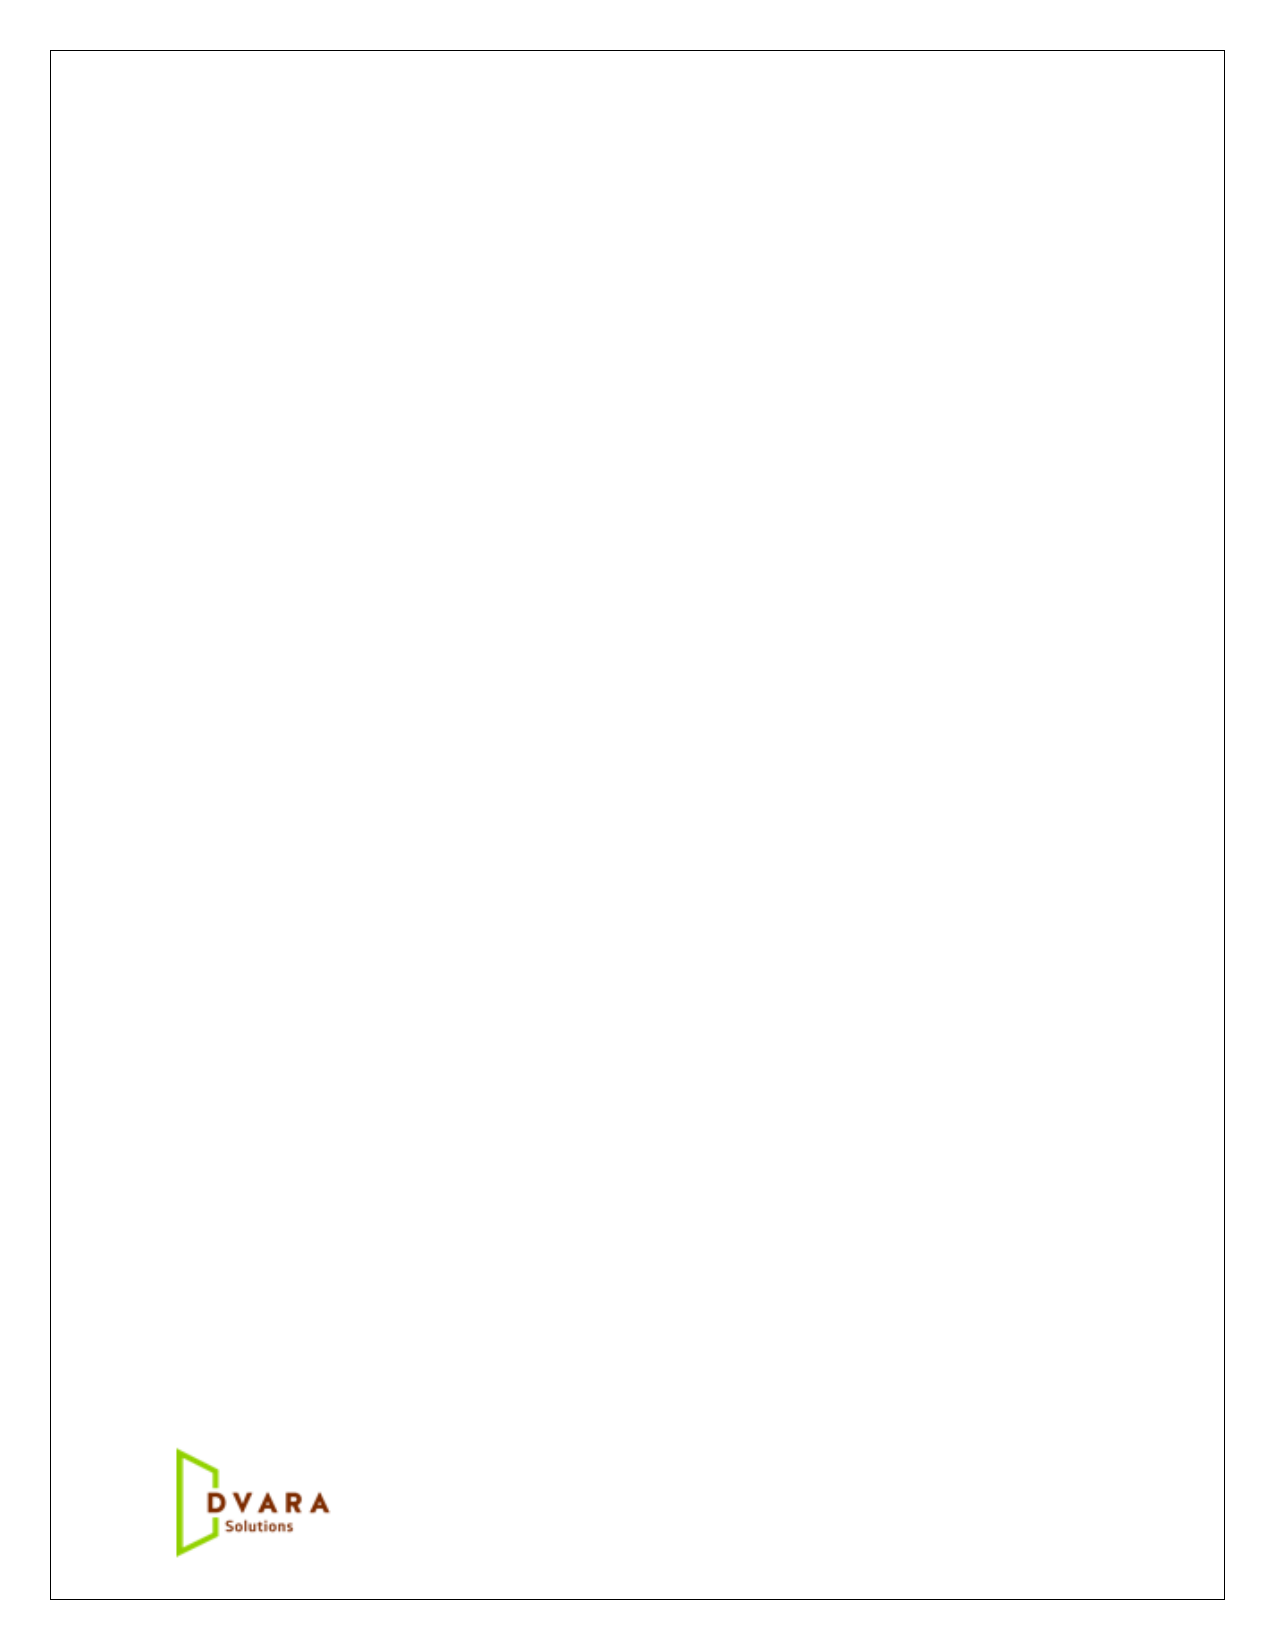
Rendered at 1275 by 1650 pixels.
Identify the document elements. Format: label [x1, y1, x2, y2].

picture [150, 1431, 354, 1575]
